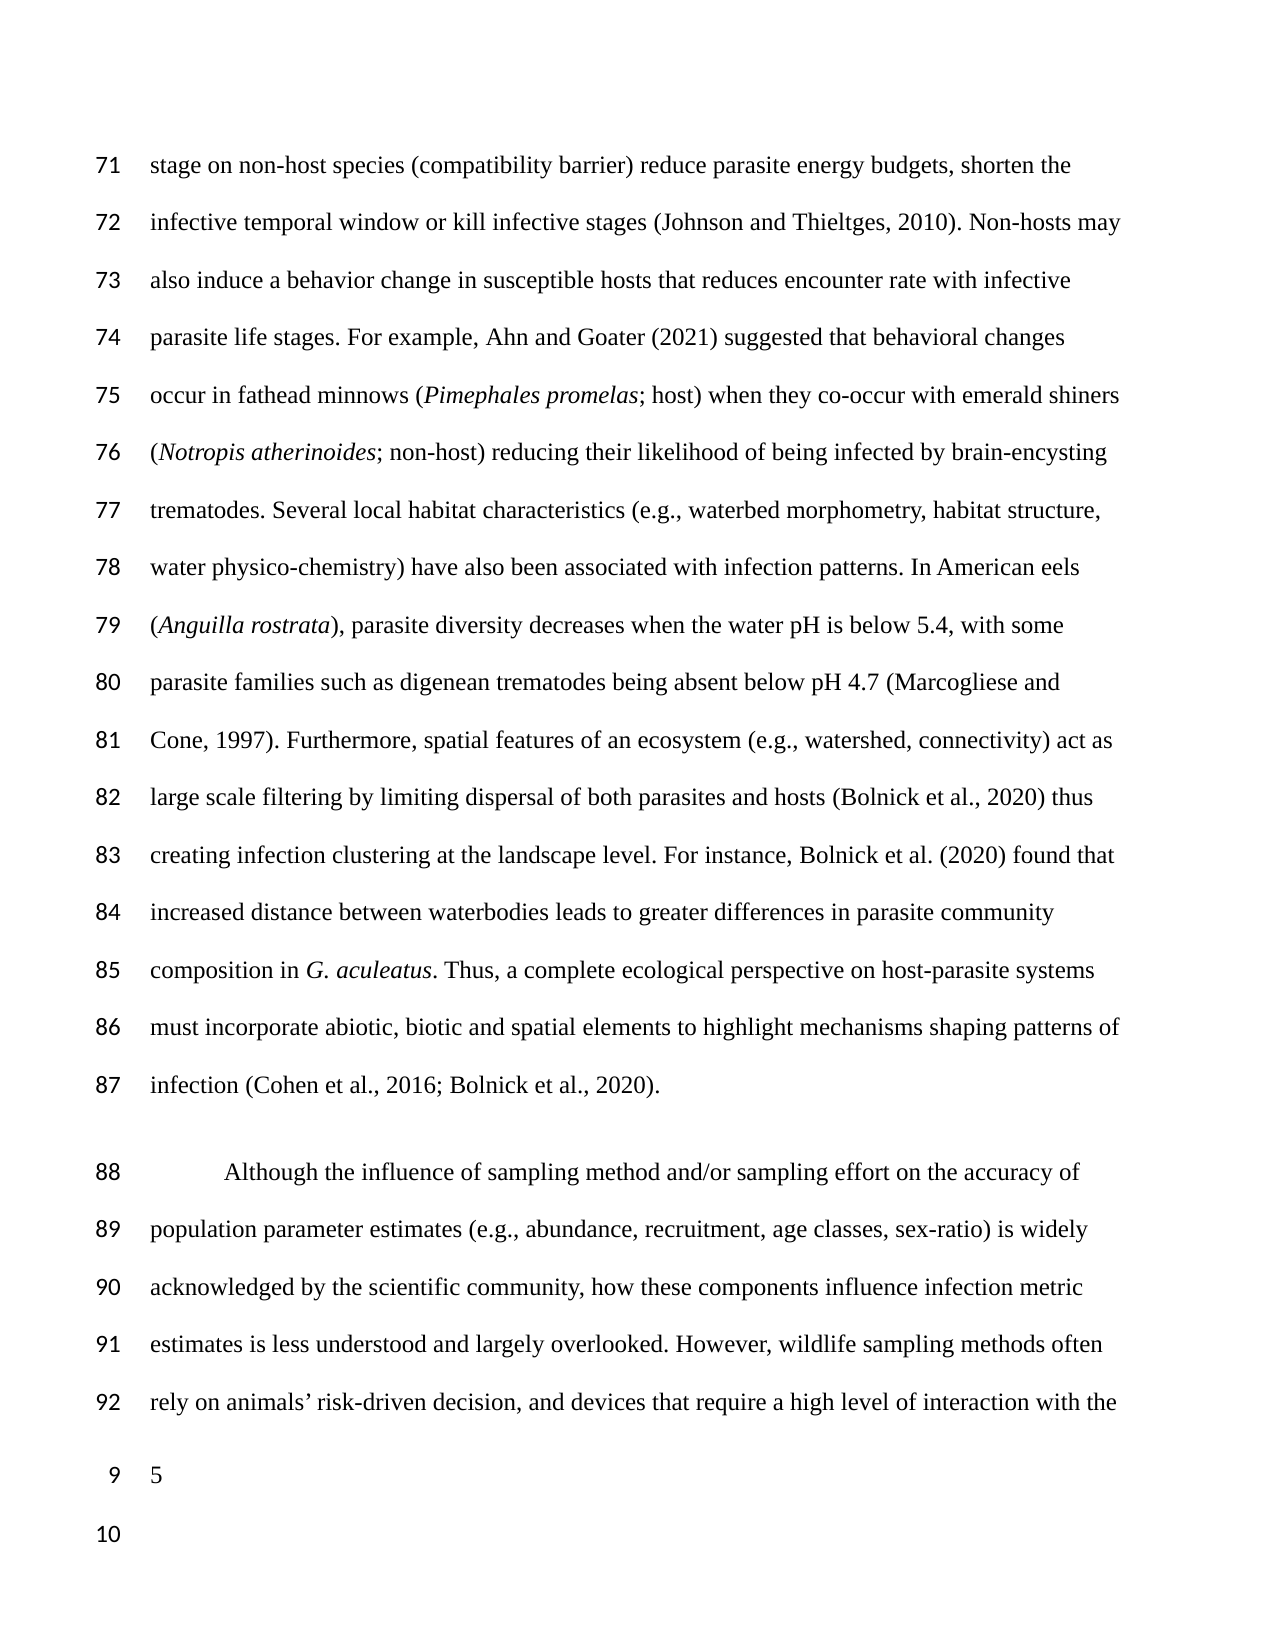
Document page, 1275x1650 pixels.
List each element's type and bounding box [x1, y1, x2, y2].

text [150, 1157, 1125, 1415]
text [150, 150, 1125, 1099]
